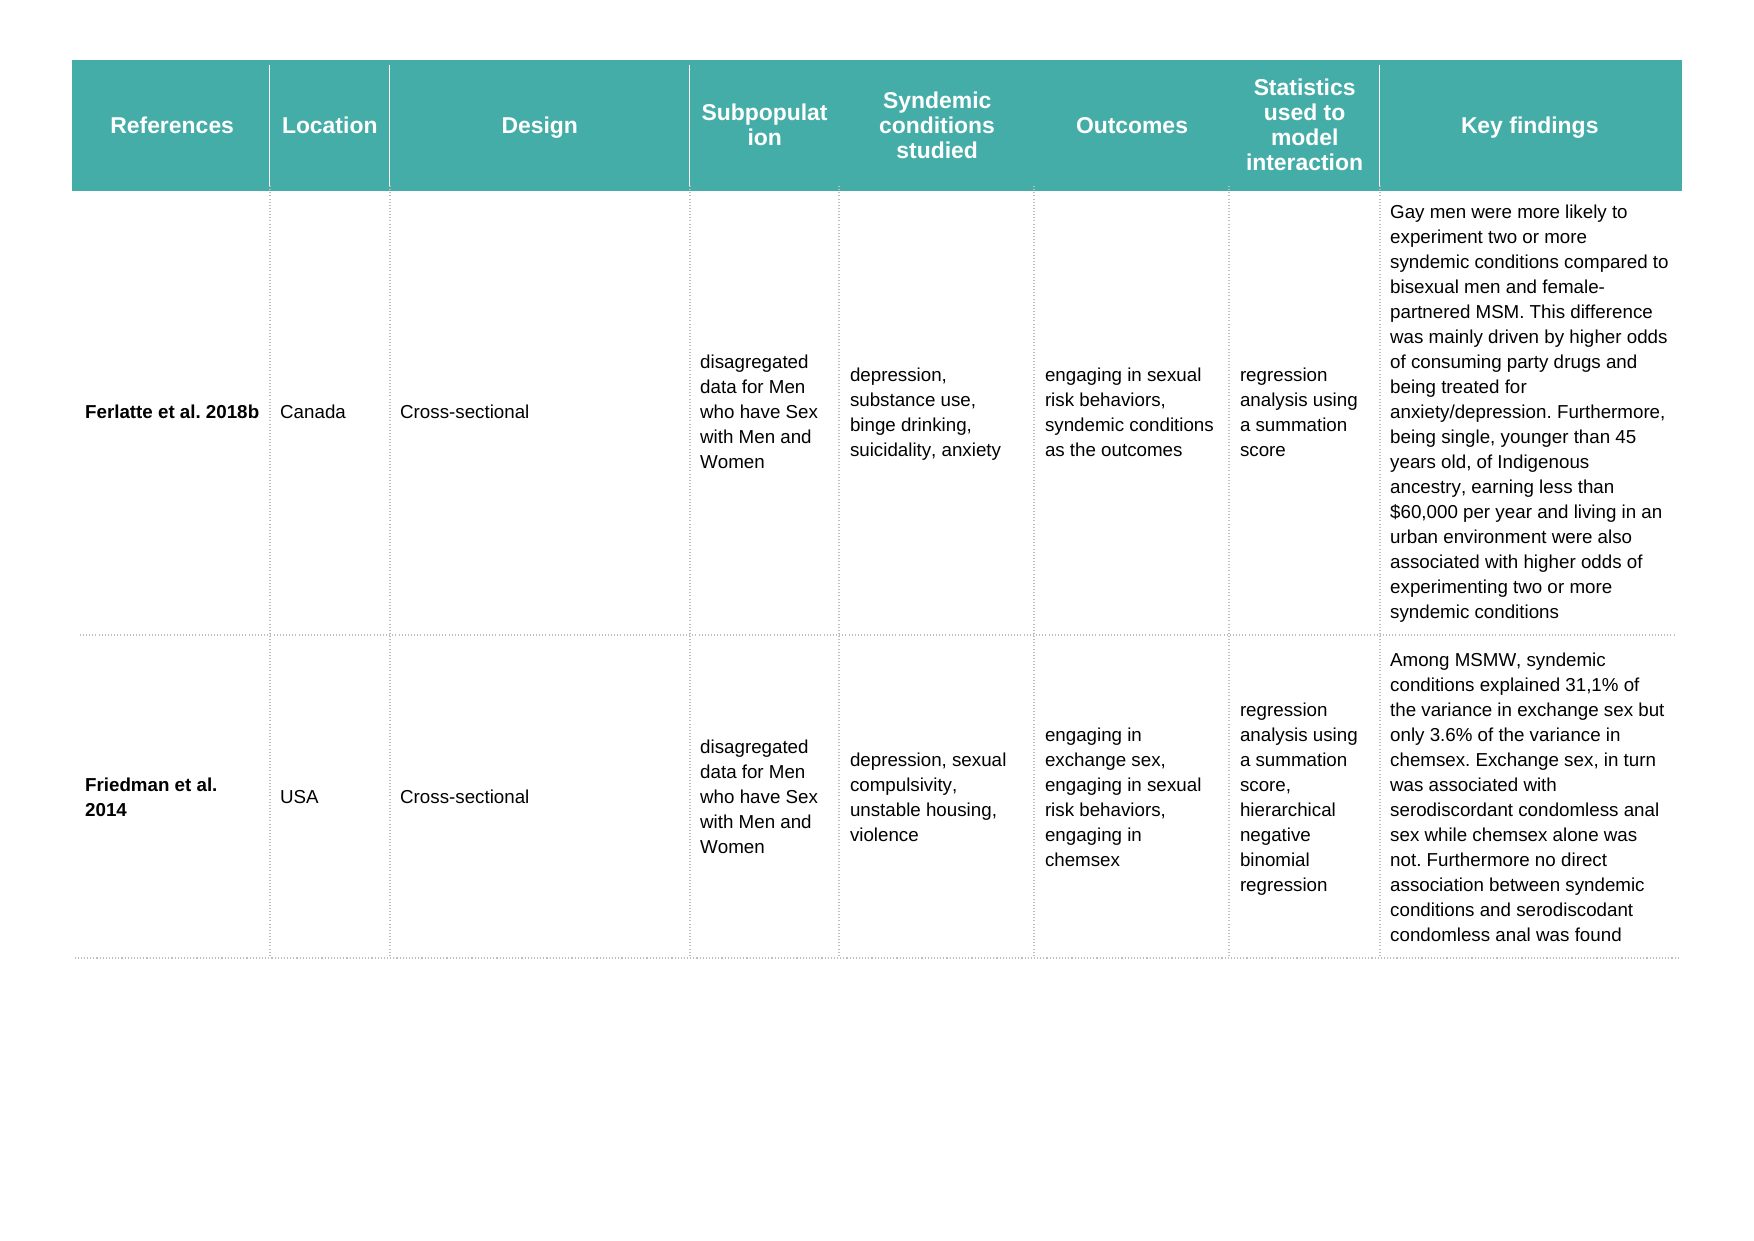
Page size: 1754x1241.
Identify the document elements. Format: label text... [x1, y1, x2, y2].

table_cell Cross-sectional [390, 634, 689, 957]
table_header Location [270, 65, 389, 186]
table_header Key findings [1380, 65, 1677, 186]
table_cell regression analysis using a summation score [1229, 191, 1379, 634]
table_cell USA [270, 634, 389, 957]
table_header Syndemic conditions studied [839, 65, 1034, 186]
table_cell Among MSMW, syndemic conditions explained 31,1% of the variance in exchange sex but only 3.6% of the variance in chemsex. Exchange sex, in turn was associated with serodiscordant condomless anal sex while chemsex alone was not. Furthermore no direct association between syndemic conditions and serodiscodant condomless anal was found [1380, 634, 1679, 957]
table_cell disagregated data for Men who have Sex with Men and Women [690, 634, 839, 957]
table_cell engaging in sexual risk behaviors, syndemic conditions as the outcomes [1034, 191, 1229, 634]
table_header Subpopulation [690, 65, 839, 186]
table_cell depression, substance use, binge drinking, suicidality, anxiety [839, 191, 1034, 634]
table_header Statistics used to model interaction [1229, 65, 1379, 186]
table_cell regression analysis using a summation score, hierarchical negative binomial regression [1229, 634, 1379, 957]
table_header Design [390, 65, 689, 186]
table_cell Friedman et al. 2014 [75, 634, 269, 957]
table_cell Canada [270, 191, 389, 634]
table_cell Ferlatte et al. 2018b [75, 191, 269, 634]
table_cell Cross-sectional [390, 191, 689, 634]
table_header Outcomes [1034, 65, 1229, 186]
table_header References [77, 65, 269, 186]
table_cell Gay men were more likely to experiment two or more syndemic conditions compared to bisexual men and female-partnered MSM. This difference was mainly driven by higher odds of consuming party drugs and being treated for anxiety/depression. Furthermore, being single, younger than 45 years old, of Indigenous ancestry, earning less than $60,000 per year and living in an urban environment were also associated with higher odds of experimenting two or more syndemic conditions [1380, 191, 1679, 634]
table_cell disagregated data for Men who have Sex with Men and Women [690, 191, 839, 634]
table_cell depression, sexual compulsivity, unstable housing, violence [839, 634, 1034, 957]
table_cell engaging in exchange sex, engaging in sexual risk behaviors, engaging in chemsex [1034, 634, 1229, 957]
